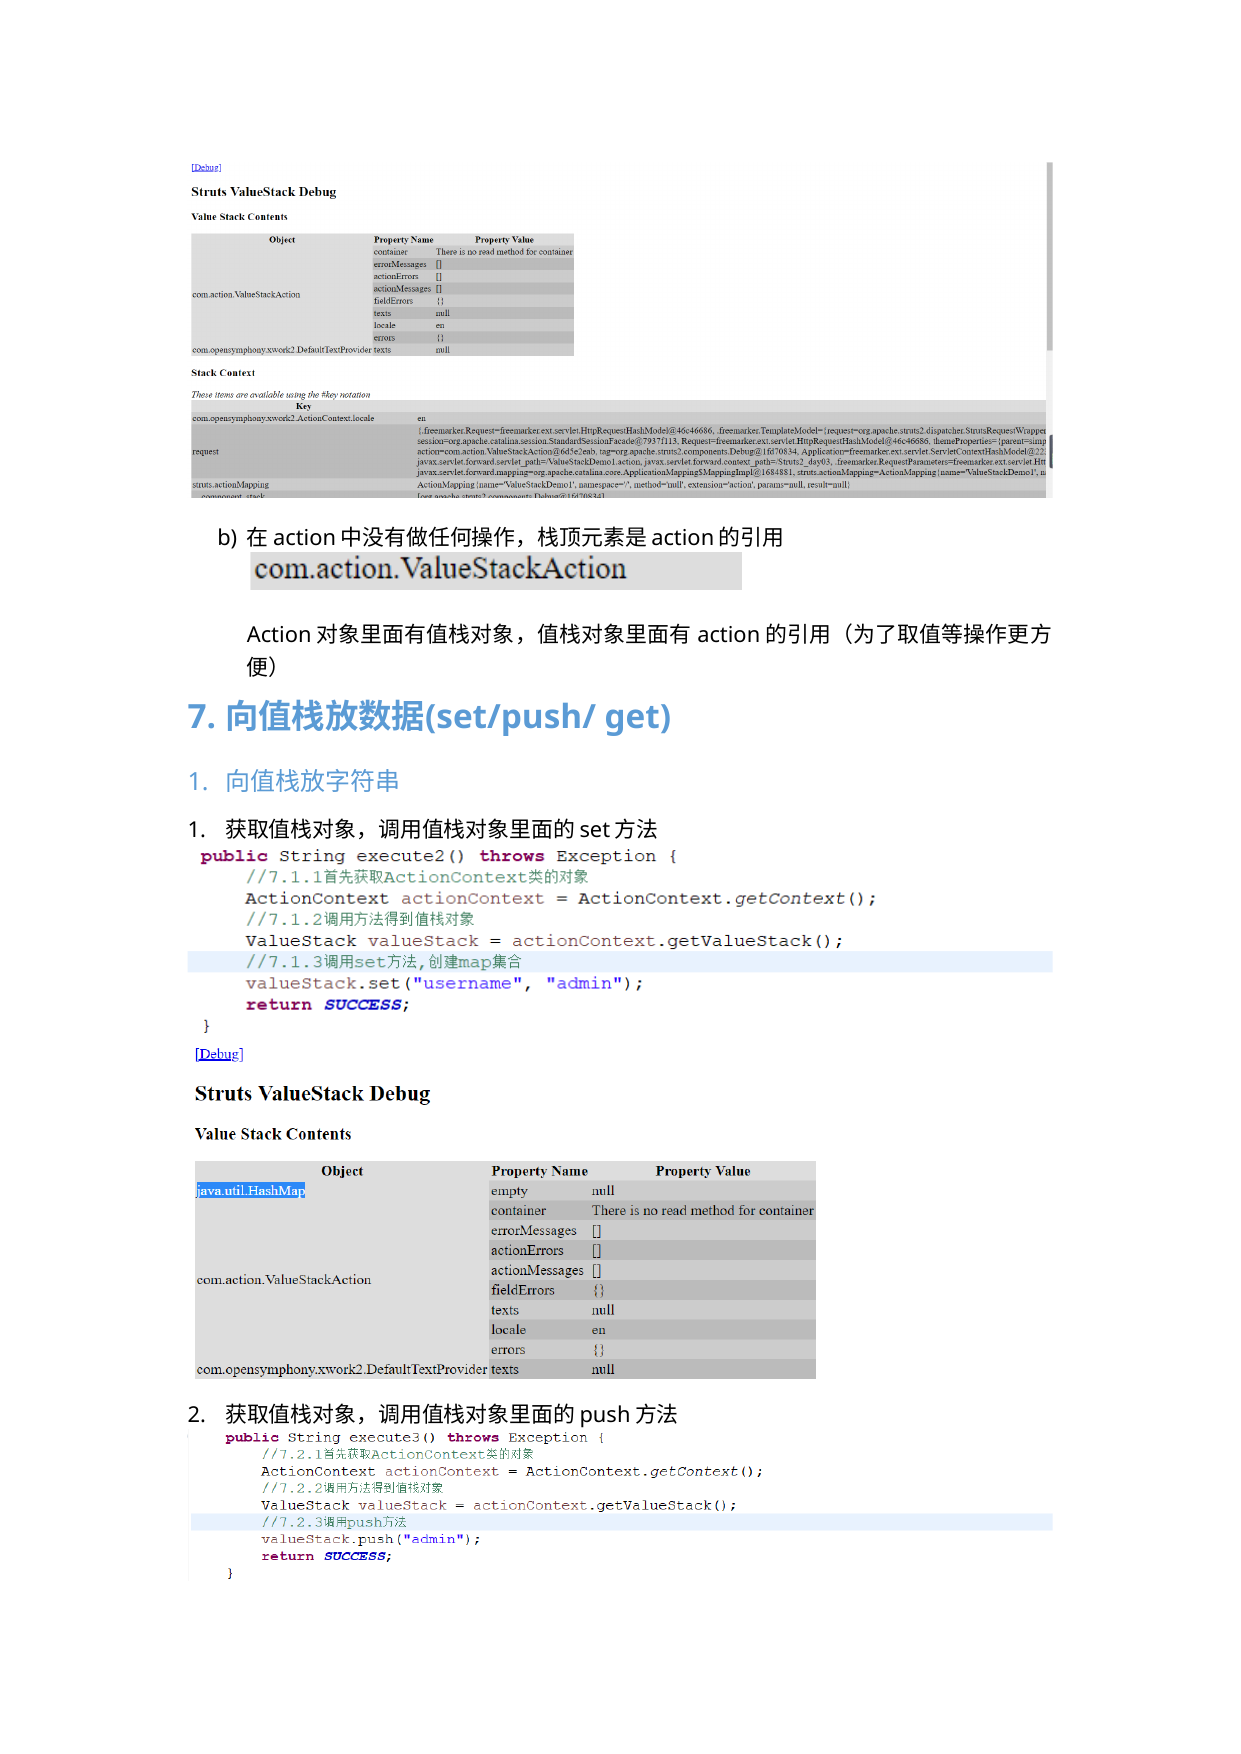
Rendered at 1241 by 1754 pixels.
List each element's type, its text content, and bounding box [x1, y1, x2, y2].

subtitle 向值栈放数据(set/push/ get) [187, 682, 1053, 747]
list 获取值栈对象，调用值栈对象里面的push方法 [187, 1397, 1053, 1429]
picture [187, 162, 1053, 498]
subtitle 向值栈放字符串 [187, 747, 1053, 812]
list Action对象里面有值栈对象，值栈对象里面有action的引用（为了取值等操作更方便） [247, 617, 1053, 682]
picture [246, 552, 742, 590]
list 在action中没有做任何操作，栈顶元素是action的引用 [217, 519, 1053, 552]
list 获取值栈对象，调用值栈对象里面的set方法 [187, 812, 1053, 844]
picture [187, 844, 1053, 1392]
picture [187, 1429, 1053, 1581]
